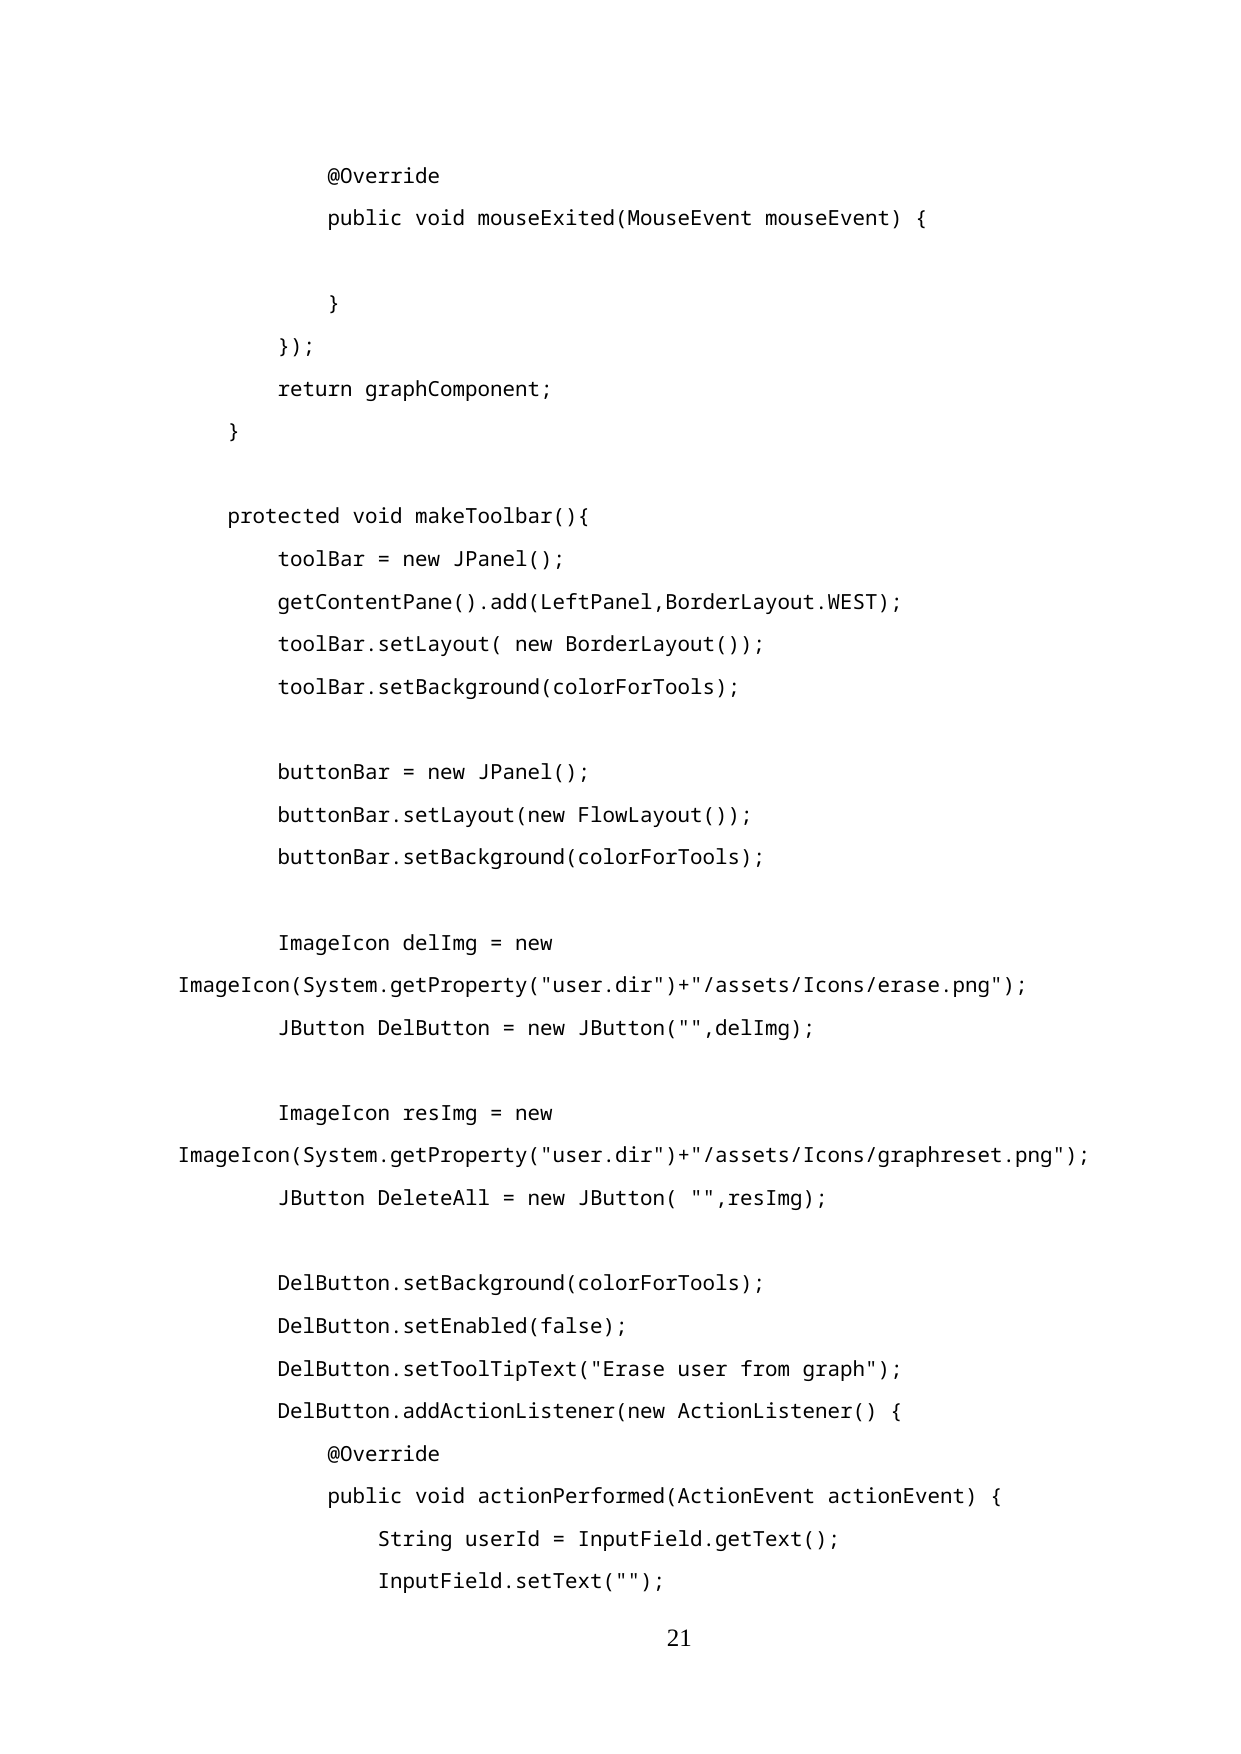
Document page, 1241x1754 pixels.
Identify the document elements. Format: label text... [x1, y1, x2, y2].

text getContentPane().add(LeftPanel,BorderLayout.WEST); [177, 587, 1122, 615]
text protected void makeToolbar(){ [177, 502, 1122, 530]
text JButton DeleteAll = new JButton( "",resImg); [177, 1183, 1122, 1212]
text toolBar.setBackground(colorForTools); [177, 672, 1122, 700]
text buttonBar = new JPanel(); [177, 757, 1122, 786]
text }); [177, 331, 1122, 359]
text DelButton.setBackground(colorForTools); [177, 1268, 1122, 1297]
text toolBar = new JPanel(); [177, 544, 1122, 573]
text } [177, 288, 1122, 317]
text return graphComponent; [177, 374, 1122, 402]
text ImageIcon delImg = new ImageIcon(System.getProperty("user.dir")+"/assets/Icons/erase.png"); [177, 928, 1122, 999]
text DelButton.addActionListener(new ActionListener() { [177, 1396, 1122, 1425]
text } [177, 416, 1122, 445]
text buttonBar.setLayout(new FlowLayout()); [177, 800, 1122, 828]
text ImageIcon resImg = new ImageIcon(System.getProperty("user.dir")+"/assets/Icons/graphreset.png"); [177, 1098, 1122, 1169]
text String userId = InputField.getText(); [177, 1524, 1122, 1552]
text buttonBar.setBackground(colorForTools); [177, 842, 1122, 871]
text DelButton.setEnabled(false); [177, 1311, 1122, 1339]
text @Override [177, 1439, 1122, 1467]
text toolBar.setLayout( new BorderLayout()); [177, 629, 1122, 658]
text JButton DelButton = new JButton("",delImg); [177, 1013, 1122, 1041]
text InputField.setText(""); [177, 1567, 1122, 1595]
text @Override [177, 161, 1122, 189]
text public void actionPerformed(ActionEvent actionEvent) { [177, 1481, 1122, 1510]
text public void mouseExited(MouseEvent mouseEvent) { [177, 203, 1122, 232]
text DelButton.setToolTipText("Erase user from graph"); [177, 1354, 1122, 1382]
